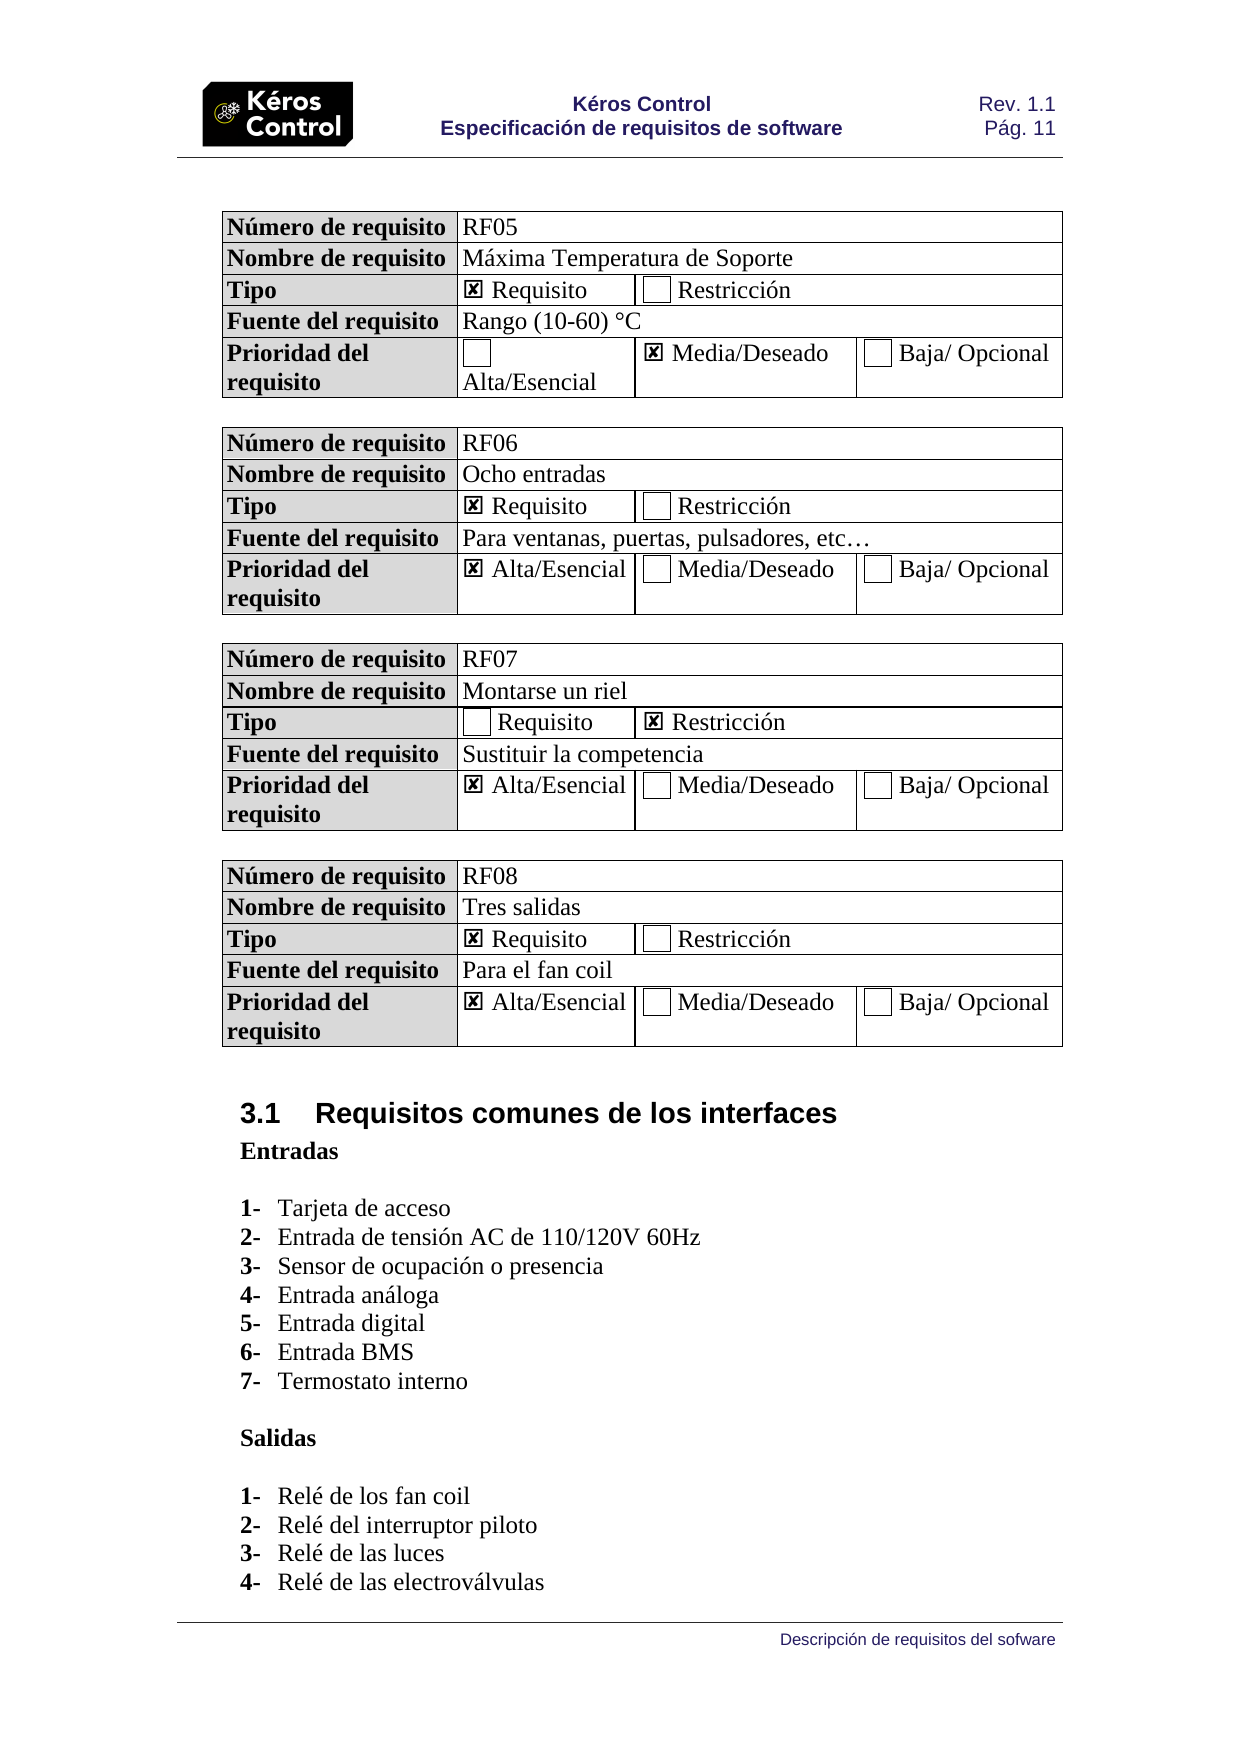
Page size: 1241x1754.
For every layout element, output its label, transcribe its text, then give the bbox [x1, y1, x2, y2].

table_cell Restricción [636, 924, 1062, 954]
table_cell Fuente del requisito [223, 306, 457, 337]
table_header Número de requisito [223, 212, 457, 242]
table_header RF08 [458, 861, 1062, 891]
table_header Número de requisito [223, 644, 457, 675]
table_cell Tipo [223, 275, 457, 305]
table_cell Prioridad del requisito [223, 338, 457, 397]
table_cell Fuente del requisito [223, 523, 457, 553]
table_cell Para ventanas, puertas, pulsadores, etc… [458, 523, 1062, 553]
list Entrada digital [240, 1308, 1063, 1337]
table_cell Baja/ Opcional [857, 554, 1062, 613]
table_cell Nombre de requisito [223, 676, 457, 706]
table_cell Media/Deseado [636, 771, 856, 830]
subtitle Requisitos comunes de los interfaces [240, 1096, 1063, 1130]
table_cell Sustituir la competencia [458, 739, 1062, 769]
table_cell Baja/ Opcional [857, 987, 1062, 1046]
table_cell Tipo [223, 491, 457, 522]
table_cell Ocho entradas [458, 460, 1062, 490]
text Entradas [240, 1136, 1063, 1165]
table_header RF06 [458, 428, 1062, 458]
table_cell Máxima Temperatura de Soporte [458, 243, 1062, 274]
table_cell Prioridad del requisito [223, 987, 457, 1046]
table_cell Fuente del requisito [223, 739, 457, 769]
table_cell Baja/ Opcional [857, 338, 1062, 397]
table_cell Nombre de requisito [223, 892, 457, 923]
table_header RF05 [458, 212, 1062, 242]
table_cell Para el fan coil [458, 955, 1062, 986]
list Relé del interruptor piloto [240, 1510, 1063, 1538]
table_cell Alta/Esencial [458, 987, 634, 1046]
table_cell Restricción [636, 491, 1062, 522]
table_cell Prioridad del requisito [223, 554, 457, 613]
table_cell Alta/Esencial [458, 338, 634, 397]
table_cell Media/Deseado [636, 987, 856, 1046]
table_cell Alta/Esencial [458, 771, 634, 830]
list Termostato interno [240, 1366, 1063, 1395]
table_cell Restricción [636, 275, 1062, 305]
table_cell Requisito [458, 708, 634, 738]
list Relé de las luces [240, 1538, 1063, 1567]
list Tarjeta de acceso [240, 1193, 1063, 1222]
table_header RF07 [458, 644, 1062, 675]
table_cell Tipo [223, 924, 457, 954]
table_cell Alta/Esencial [458, 554, 634, 613]
list Relé de los fan coil [240, 1481, 1063, 1510]
table_cell Tipo [223, 708, 457, 738]
table_header Número de requisito [223, 428, 457, 458]
list Entrada BMS [240, 1337, 1063, 1366]
table_cell Restricción [636, 708, 1062, 738]
table_cell Nombre de requisito [223, 460, 457, 490]
list Relé de las electroválvulas [240, 1567, 1063, 1596]
table_header Número de requisito [223, 861, 457, 891]
list Entrada de tensión AC de 110/120V 60Hz [240, 1222, 1063, 1251]
table_cell Media/Deseado [636, 554, 856, 613]
table_cell Fuente del requisito [223, 955, 457, 986]
table_cell Requisito [458, 924, 634, 954]
list Sensor de ocupación o presencia [240, 1251, 1063, 1280]
table_cell Media/Deseado [636, 338, 856, 397]
table_cell Prioridad del requisito [223, 771, 457, 830]
table_cell Requisito [458, 491, 634, 522]
picture [200, 81, 356, 150]
table_cell Tres salidas [458, 892, 1062, 923]
table_cell Requisito [458, 275, 634, 305]
list Entrada análoga [240, 1280, 1063, 1308]
text Salidas [240, 1423, 1063, 1452]
table_cell Rango (10-60) °C [458, 306, 1062, 337]
table_cell Nombre de requisito [223, 243, 457, 274]
table_cell Baja/ Opcional [857, 771, 1062, 830]
table_cell Montarse un riel [458, 676, 1062, 706]
